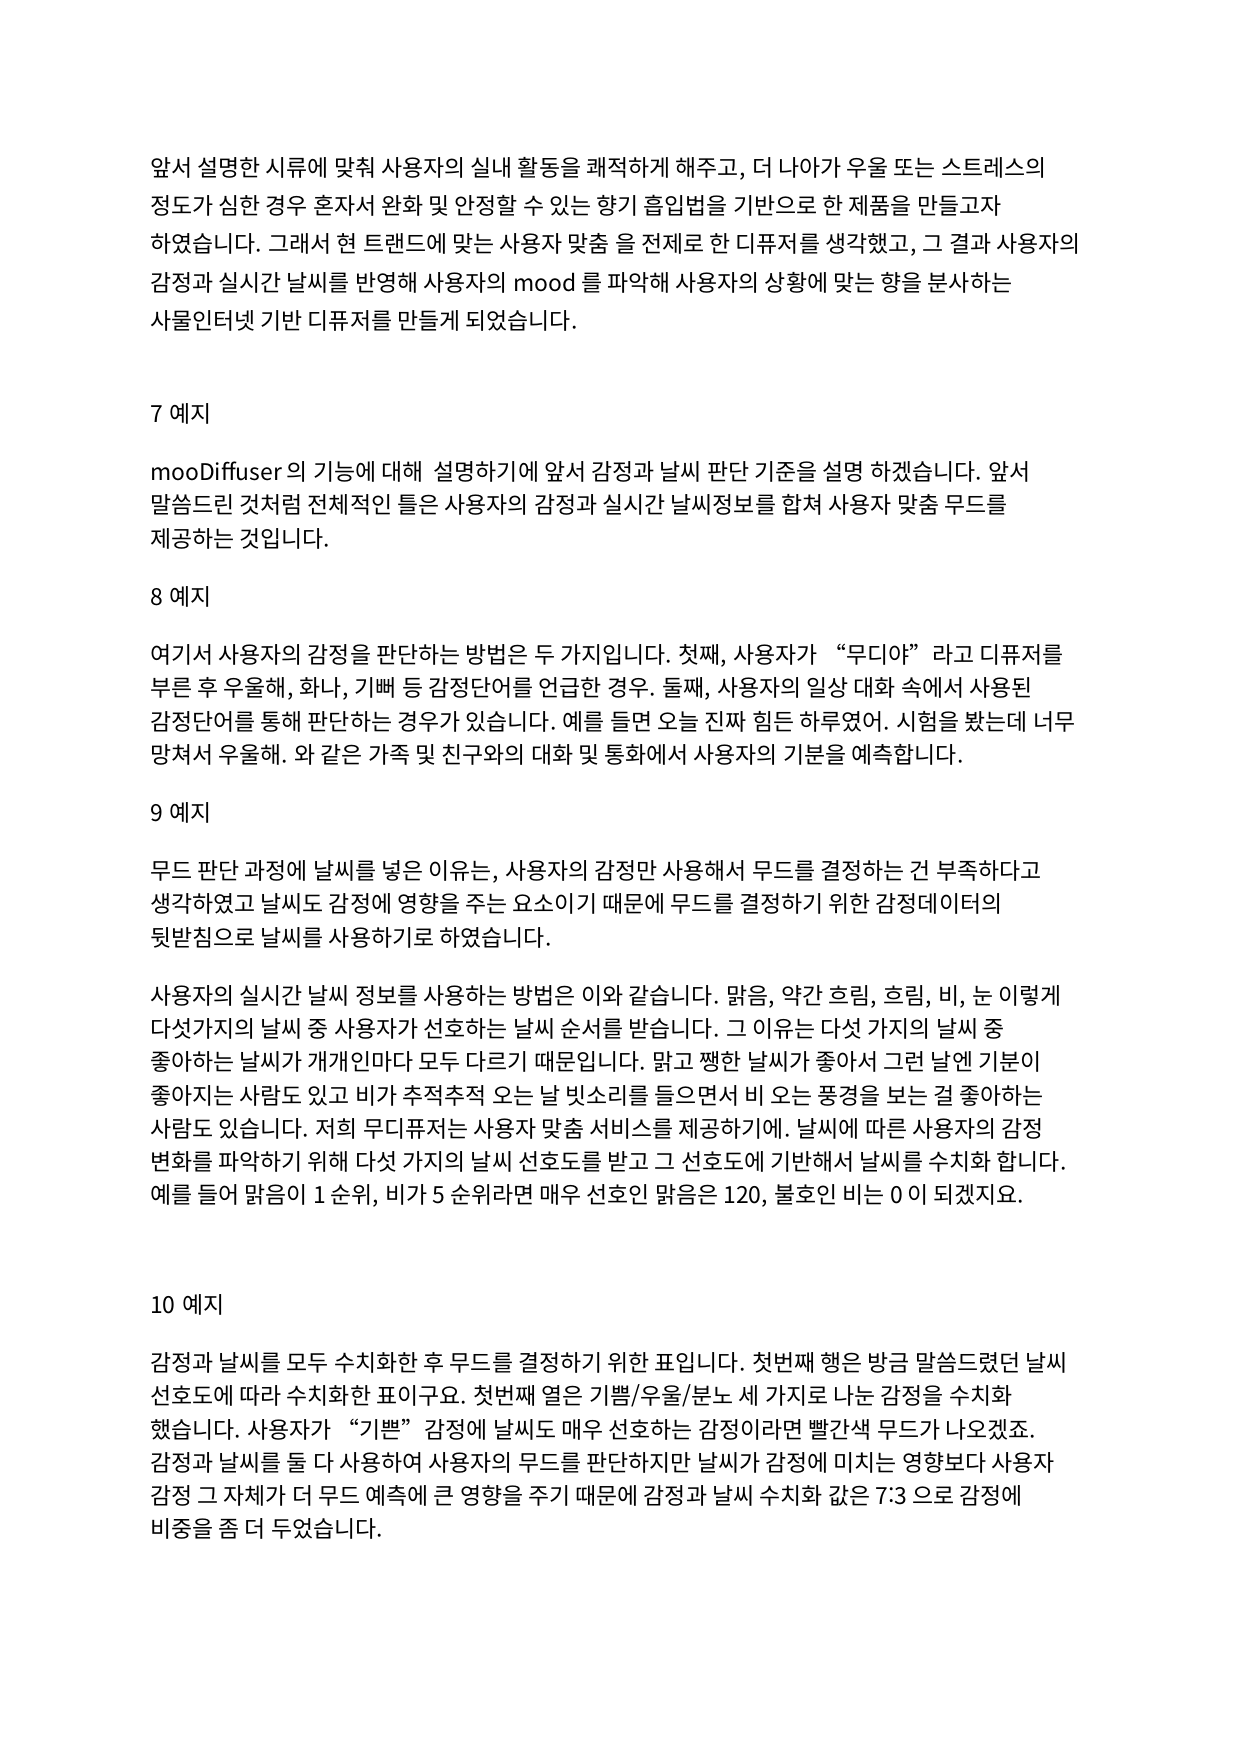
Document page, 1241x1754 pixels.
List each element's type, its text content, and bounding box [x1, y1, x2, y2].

text 8 예지 [150, 579, 1090, 612]
text 감정과 날씨를 모두 수치화한 후 무드를 결정하기 위한 표입니다. 첫번째 행은 방금 말씀드렸던 날씨 선호도에 따라 수치화한 표이구요. 첫번째 열은 기쁨/우울/분노 세 가지로 나눈 감정을 수치화 했습니다. 사용자가 “기쁜”감정에 날씨도 매우 선호하는 감정이라면 빨간색 무드가 나오겠죠. 감정과 날씨를 둘 다 사용하여 사용자의 무드를 판단하지만 날씨가 감정에 미치는 영향보다 사용자 감정 그 자체가 더 무드 예측에 큰 영향을 주기 때문에 감정과 날씨 수치화 값은 7:3으로 감정에 비중을 좀 더 두었습니다. [150, 1345, 1090, 1544]
text 무드 판단 과정에 날씨를 넣은 이유는, 사용자의 감정만 사용해서 무드를 결정하는 건 부족하다고 생각하였고 날씨도 감정에 영향을 주는 요소이기 때문에 무드를 결정하기 위한 감정데이터의 뒷받침으로 날씨를 사용하기로 하였습니다. [150, 853, 1090, 953]
text mooDiffuser의 기능에 대해 설명하기에 앞서 감정과 날씨 판단 기준을 설명 하겠습니다. 앞서 말씀드린 것처럼 전체적인 틀은 사용자의 감정과 실시간 날씨정보를 합쳐 사용자 맞춤 무드를 제공하는 것입니다. [150, 454, 1090, 554]
text 9 예지 [150, 795, 1090, 828]
text 10 예지 [150, 1287, 1090, 1320]
text 여기서 사용자의 감정을 판단하는 방법은 두 가지입니다. 첫째, 사용자가 “무디야”라고 디퓨저를 부른 후 우울해, 화나, 기뻐 등 감정단어를 언급한 경우. 둘째, 사용자의 일상 대화 속에서 사용된 감정단어를 통해 판단하는 경우가 있습니다. 예를 들면 오늘 진짜 힘든 하루였어. 시험을 봤는데 너무 망쳐서 우울해. 와 같은 가족 및 친구와의 대화 및 통화에서 사용자의 기분을 예측합니다. [150, 637, 1090, 770]
text 7 예지 [150, 396, 1090, 429]
text 앞서 설명한 시류에 맞춰 사용자의 실내 활동을 쾌적하게 해주고, 더 나아가 우울 또는 스트레스의 정도가 심한 경우 혼자서 완화 및 안정할 수 있는 향기 흡입법을 기반으로 한 제품을 만들고자 하였습니다. 그래서 현 트랜드에 맞는 사용자 맞춤 을 전제로 한 디퓨저를 생각했고, 그 결과 사용자의 감정과 실시간 날씨를 반영해 사용자의 mood를 파악해 사용자의 상황에 맞는 향을 분사하는 사물인터넷 기반 디퓨저를 만들게 되었습니다. [150, 150, 1090, 336]
text 사용자의 실시간 날씨 정보를 사용하는 방법은 이와 같습니다. 맑음, 약간 흐림, 흐림, 비, 눈 이렇게 다섯가지의 날씨 중 사용자가 선호하는 날씨 순서를 받습니다. 그 이유는 다섯 가지의 날씨 중 좋아하는 날씨가 개개인마다 모두 다르기 때문입니다. 맑고 쨍한 날씨가 좋아서 그런 날엔 기분이 좋아지는 사람도 있고 비가 추적추적 오는 날 빗소리를 들으면서 비 오는 풍경을 보는 걸 좋아하는 사람도 있습니다. 저희 무디퓨저는 사용자 맞춤 서비스를 제공하기에. 날씨에 따른 사용자의 감정 변화를 파악하기 위해 다섯 가지의 날씨 선호도를 받고 그 선호도에 기반해서 날씨를 수치화 합니다. 예를 들어 맑음이 1순위, 비가 5순위라면 매우 선호인 맑음은 120, 불호인 비는 0이 되겠지요. [150, 978, 1090, 1210]
